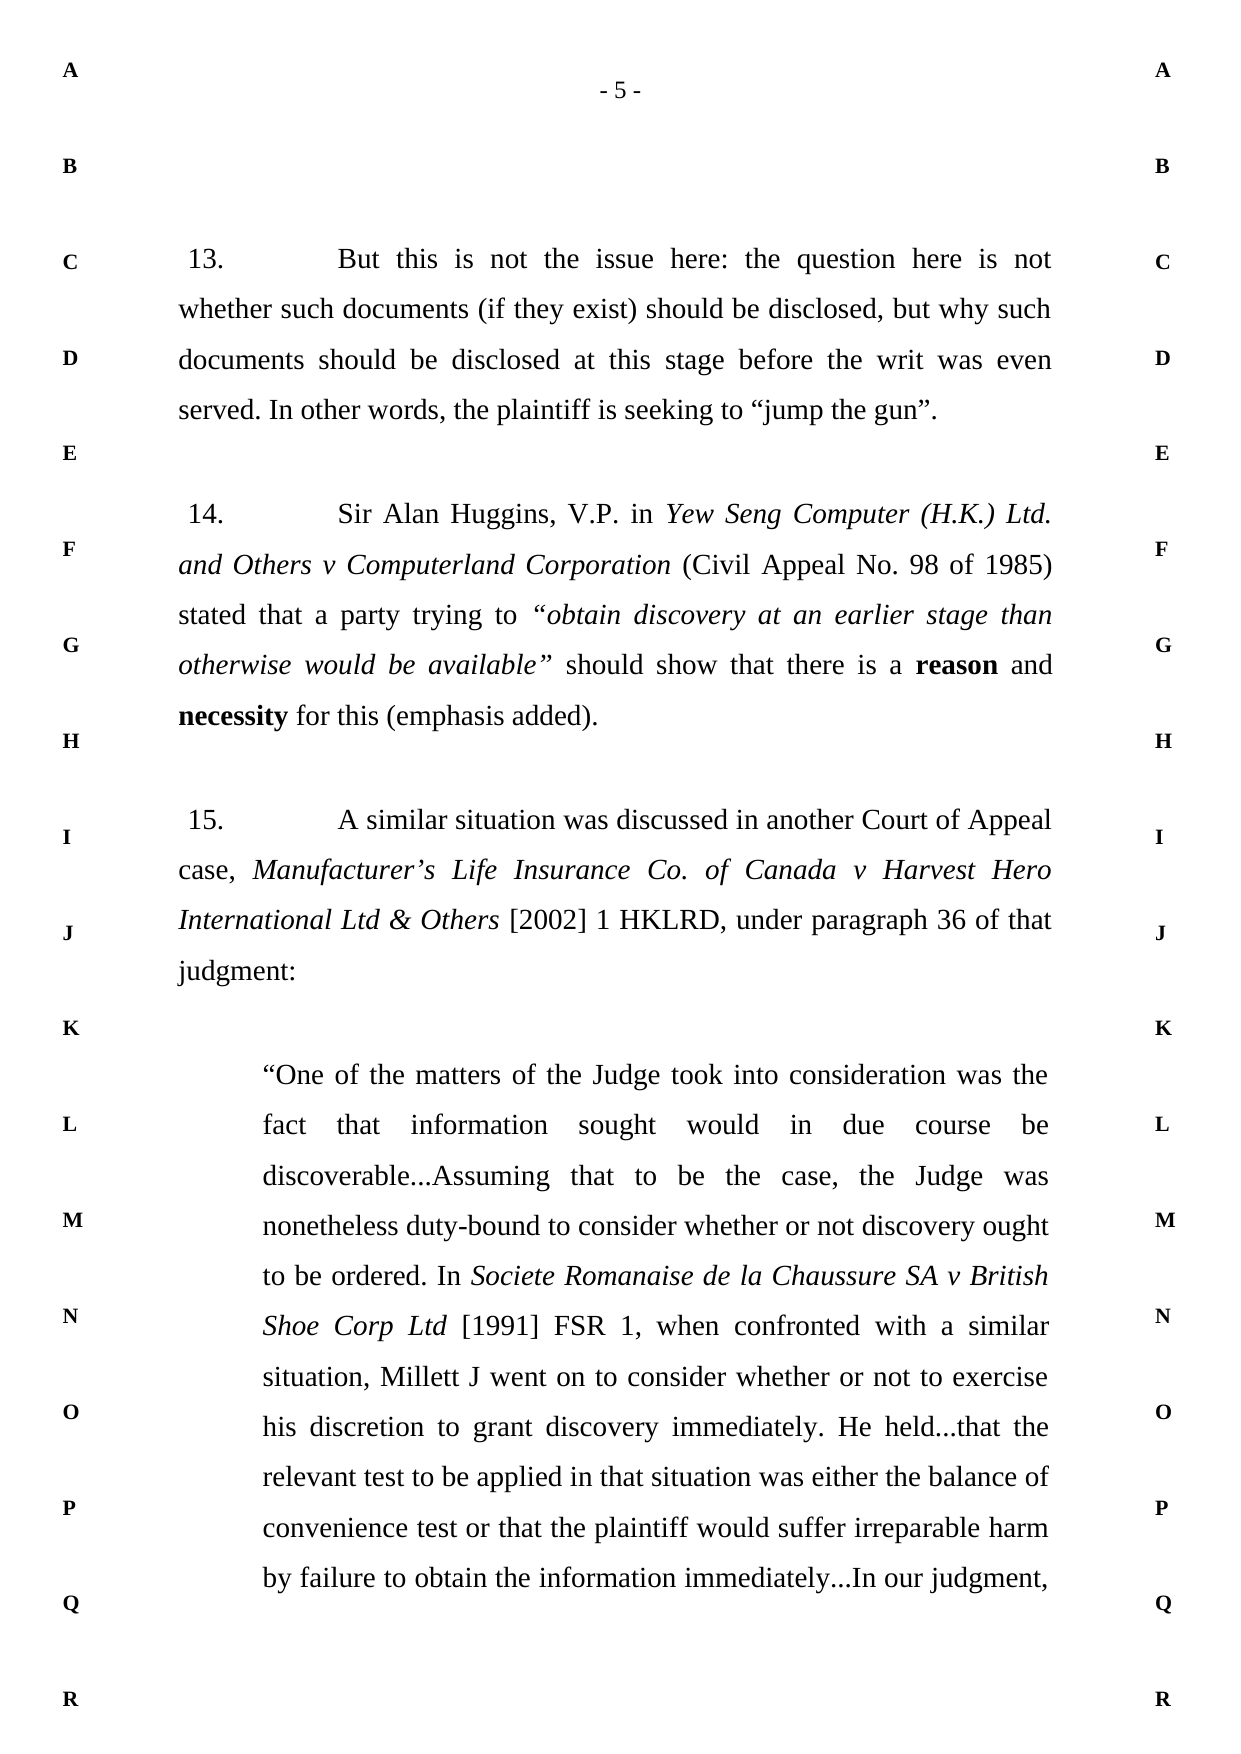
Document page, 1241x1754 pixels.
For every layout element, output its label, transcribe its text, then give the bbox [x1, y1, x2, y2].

list A similar situation was discussed in another Court of Appeal case, Manufacturer’s Life Insurance Co. of Canada v Harvest Hero International Ltd & Others [2002] 1 HKLRD, under paragraph 36 of that judgment: [178, 802, 1053, 986]
list Sir Alan Huggins, V.P. in Yew Seng Computer (H.K.) Ltd. and Others v Computerland Corporation (Civil Appeal No. 98 of 1985) stated that a party trying to “obtain discovery at an earlier stage than otherwise would be available” should show that there is a reason and necessity for this (emphasis added). [178, 496, 1053, 731]
list But this is not the issue here: the question here is not whether such documents (if they exist) should be disclosed, but why such documents should be disclosed at this stage before the writ was even served. In other words, the plaintiff is seeking to “jump the gun”. [178, 241, 1053, 426]
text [262, 1057, 1050, 1594]
